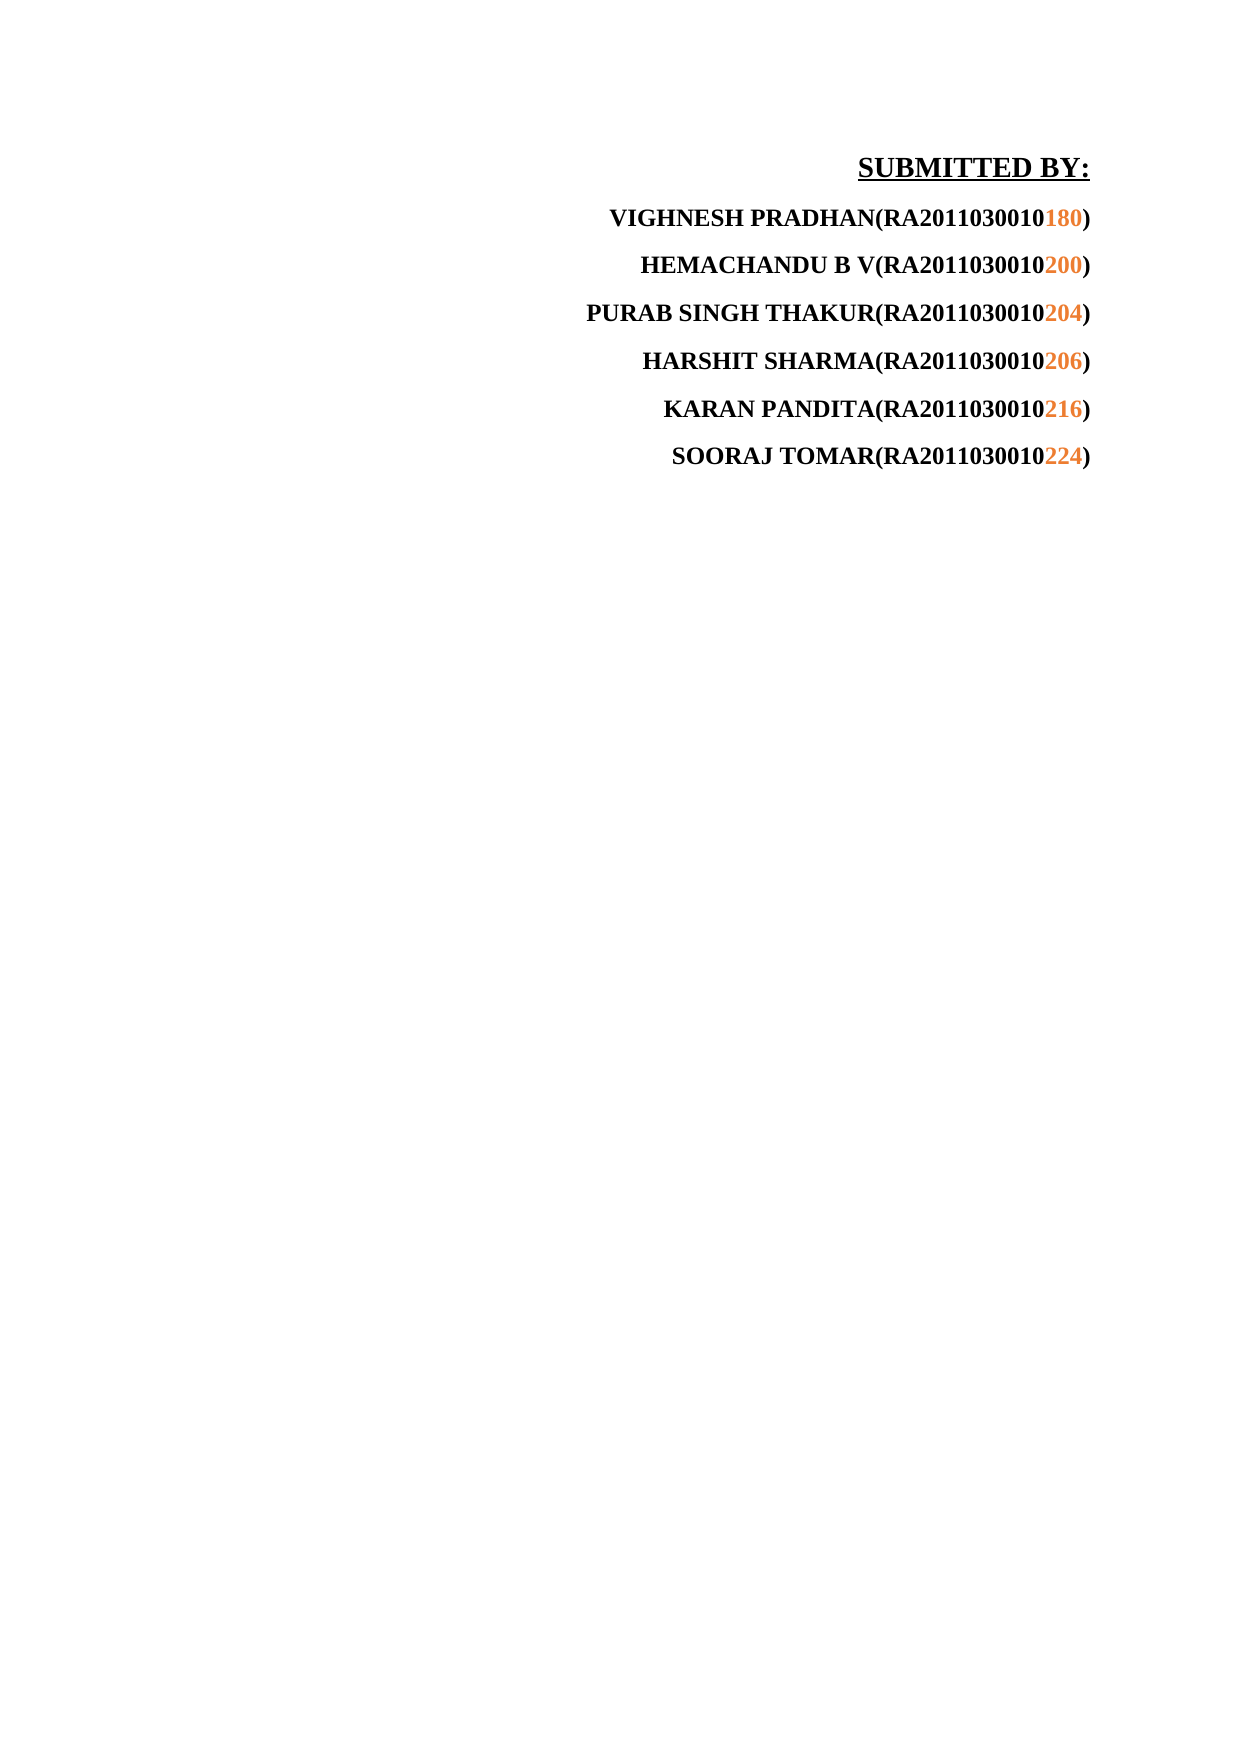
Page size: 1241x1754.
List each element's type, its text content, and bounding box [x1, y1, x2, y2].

text SOORAJ TOMAR(RA2011030010224) [150, 441, 1090, 470]
text HARSHIT SHARMA(RA2011030010206) [150, 346, 1090, 375]
text KARAN PANDITA(RA2011030010216) [150, 394, 1090, 422]
text HEMACHANDU B V(RA2011030010200) [150, 251, 1090, 279]
text SUBMITTED BY: [150, 150, 1090, 183]
text VIGHNESH PRADHAN(RA2011030010180) [150, 203, 1090, 232]
text PURAB SINGH THAKUR(RA2011030010204) [150, 298, 1090, 327]
